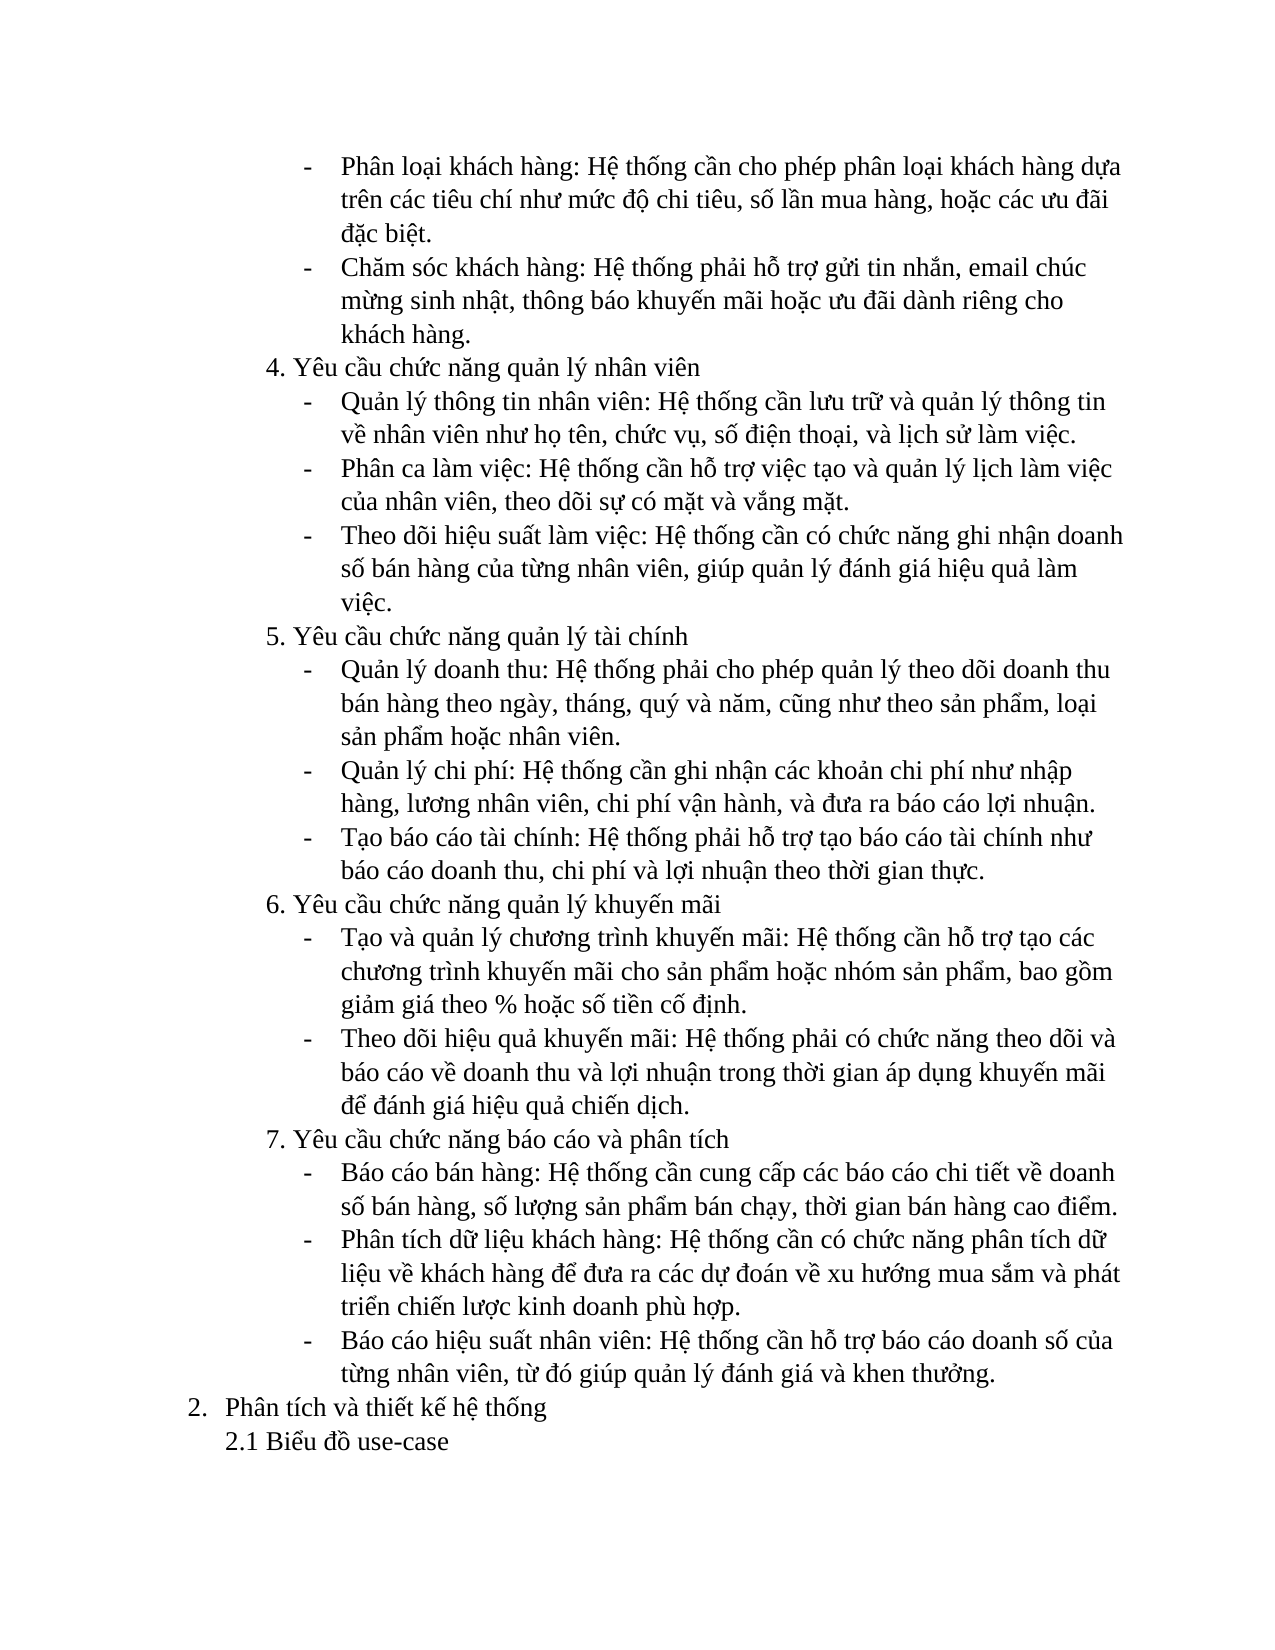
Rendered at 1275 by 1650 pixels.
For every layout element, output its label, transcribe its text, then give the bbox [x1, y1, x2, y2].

list Quản lý chi phí: Hệ thống cần ghi nhận các khoản chi phí như nhập hàng, lương nhân viên, chi phí vận hành, và đưa ra báo cáo lợi nhuận. [303, 754, 1125, 818]
list 5. Yêu cầu chức năng quản lý tài chính [266, 619, 1125, 651]
list Theo dõi hiệu suất làm việc: Hệ thống cần có chức năng ghi nhận doanh số bán hàng của từng nhân viên, giúp quản lý đánh giá hiệu quả làm việc. [303, 519, 1125, 617]
list Quản lý doanh thu: Hệ thống phải cho phép quản lý theo dõi doanh thu bán hàng theo ngày, tháng, quý và năm, cũng như theo sản phẩm, loại sản phẩm hoặc nhân viên. [303, 653, 1125, 751]
list Biểu đồ use-case [225, 1424, 1125, 1456]
list 4. Yêu cầu chức năng quản lý nhân viên [266, 351, 1125, 382]
list Theo dõi hiệu quả khuyến mãi: Hệ thống phải có chức năng theo dõi và báo cáo về doanh thu và lợi nhuận trong thời gian áp dụng khuyến mãi để đánh giá hiệu quả chiến dịch. [303, 1022, 1125, 1120]
list Tạo báo cáo tài chính: Hệ thống phải hỗ trợ tạo báo cáo tài chính như báo cáo doanh thu, chi phí và lợi nhuận theo thời gian thực. [303, 821, 1125, 886]
list Phân tích và thiết kế hệ thống [187, 1391, 1125, 1422]
list Phân tích dữ liệu khách hàng: Hệ thống cần có chức năng phân tích dữ liệu về khách hàng để đưa ra các dự đoán về xu hướng mua sắm và phát triển chiến lược kinh doanh phù hợp. [303, 1223, 1125, 1322]
list Phân ca làm việc: Hệ thống cần hỗ trợ việc tạo và quản lý lịch làm việc của nhân viên, theo dõi sự có mặt và vắng mặt. [303, 452, 1125, 517]
list Tạo và quản lý chương trình khuyến mãi: Hệ thống cần hỗ trợ tạo các chương trình khuyến mãi cho sản phẩm hoặc nhóm sản phẩm, bao gồm giảm giá theo % hoặc số tiền cố định. [303, 921, 1125, 1020]
list Phân loại khách hàng: Hệ thống cần cho phép phân loại khách hàng dựa trên các tiêu chí như mức độ chi tiêu, số lần mua hàng, hoặc các ưu đãi đặc biệt. [303, 150, 1125, 248]
list 6. Yêu cầu chức năng quản lý khuyến mãi [266, 888, 1125, 919]
list Chăm sóc khách hàng: Hệ thống phải hỗ trợ gửi tin nhắn, email chúc mừng sinh nhật, thông báo khuyến mãi hoặc ưu đãi dành riêng cho khách hàng. [303, 251, 1125, 349]
list 7. Yêu cầu chức năng báo cáo và phân tích [266, 1123, 1125, 1154]
list Báo cáo bán hàng: Hệ thống cần cung cấp các báo cáo chi tiết về doanh số bán hàng, số lượng sản phẩm bán chạy, thời gian bán hàng cao điểm. [303, 1156, 1125, 1221]
list Báo cáo hiệu suất nhân viên: Hệ thống cần hỗ trợ báo cáo doanh số của từng nhân viên, từ đó giúp quản lý đánh giá và khen thưởng. [303, 1324, 1125, 1389]
list Quản lý thông tin nhân viên: Hệ thống cần lưu trữ và quản lý thông tin về nhân viên như họ tên, chức vụ, số điện thoại, và lịch sử làm việc. [303, 385, 1125, 449]
